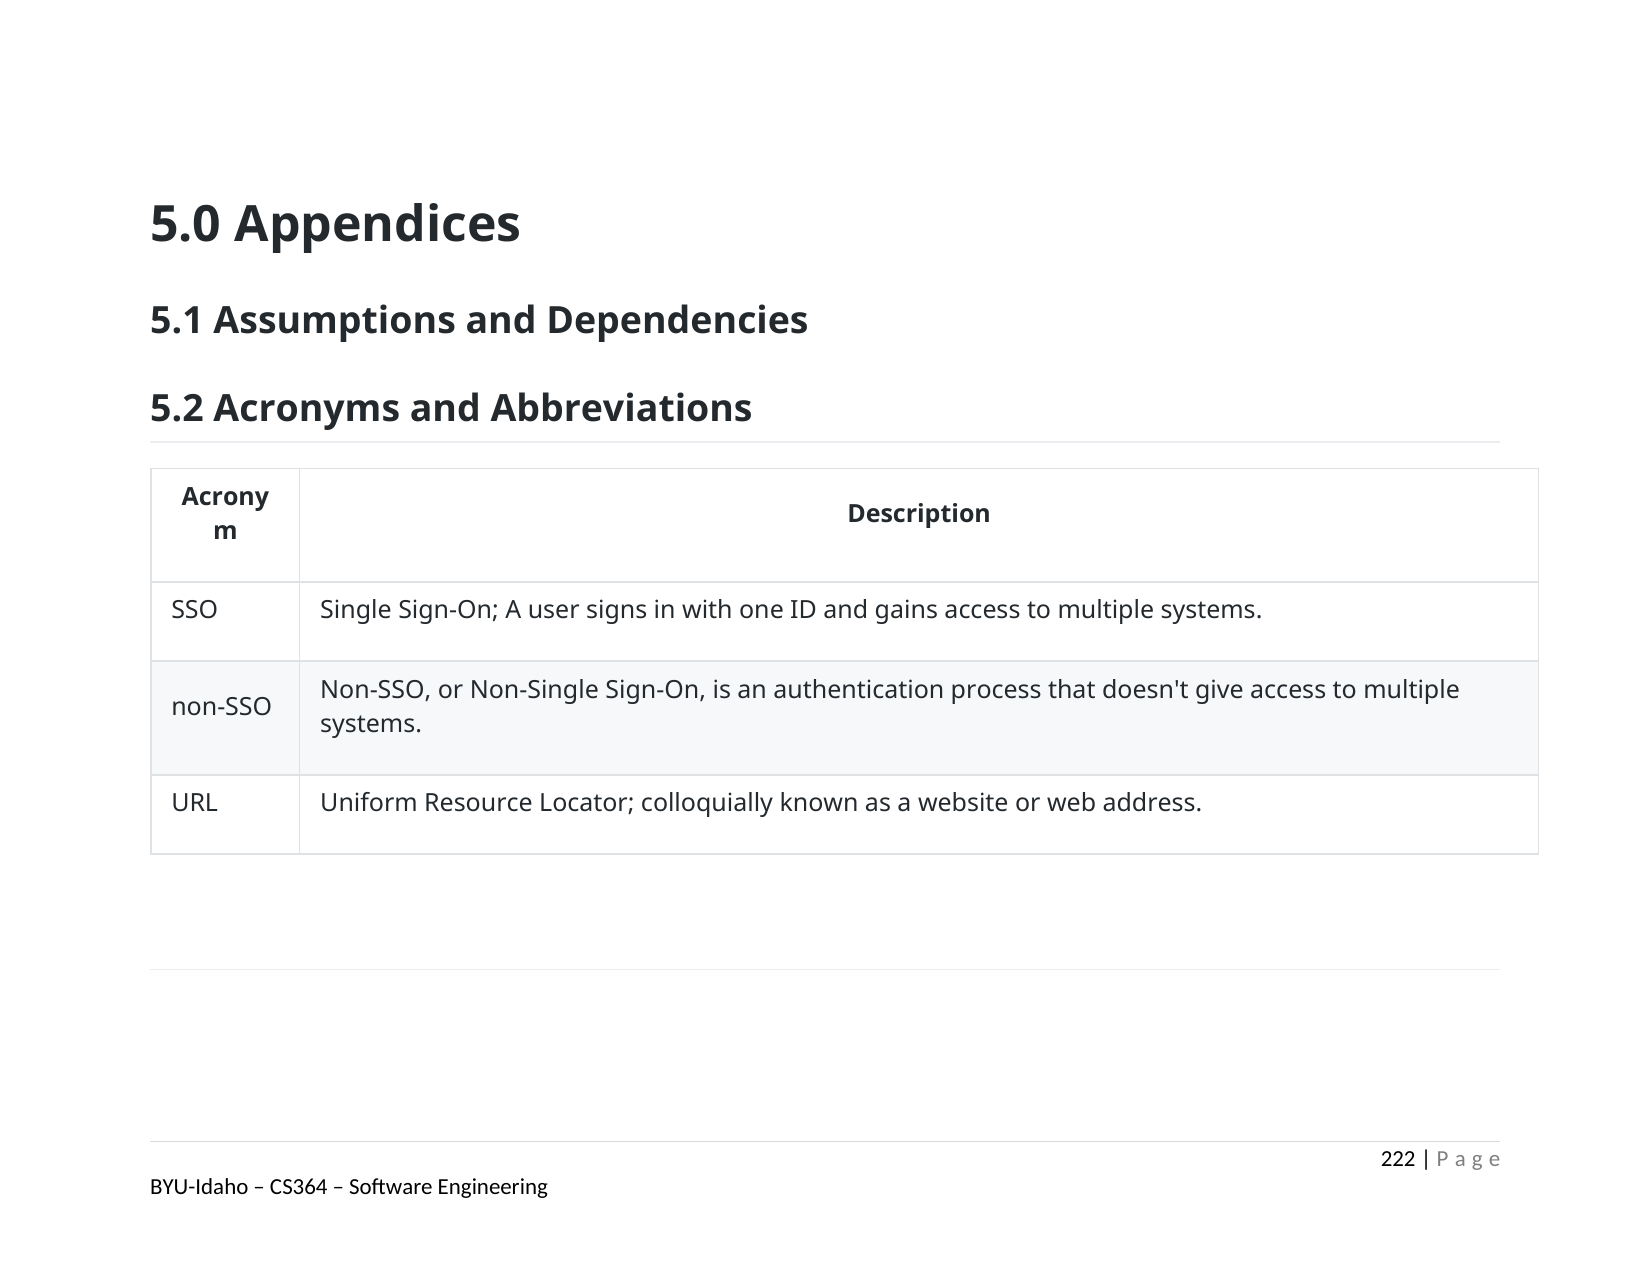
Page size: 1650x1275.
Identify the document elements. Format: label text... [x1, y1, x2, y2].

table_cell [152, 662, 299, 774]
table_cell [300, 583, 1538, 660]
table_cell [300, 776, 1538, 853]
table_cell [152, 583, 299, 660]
text 5.2 Acronyms and Abbreviations [150, 382, 1500, 441]
text 5.1 Assumptions and Dependencies [150, 293, 1500, 344]
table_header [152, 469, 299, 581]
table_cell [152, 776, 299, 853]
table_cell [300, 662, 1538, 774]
text 5.0 Appendices [150, 187, 1500, 256]
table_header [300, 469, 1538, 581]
